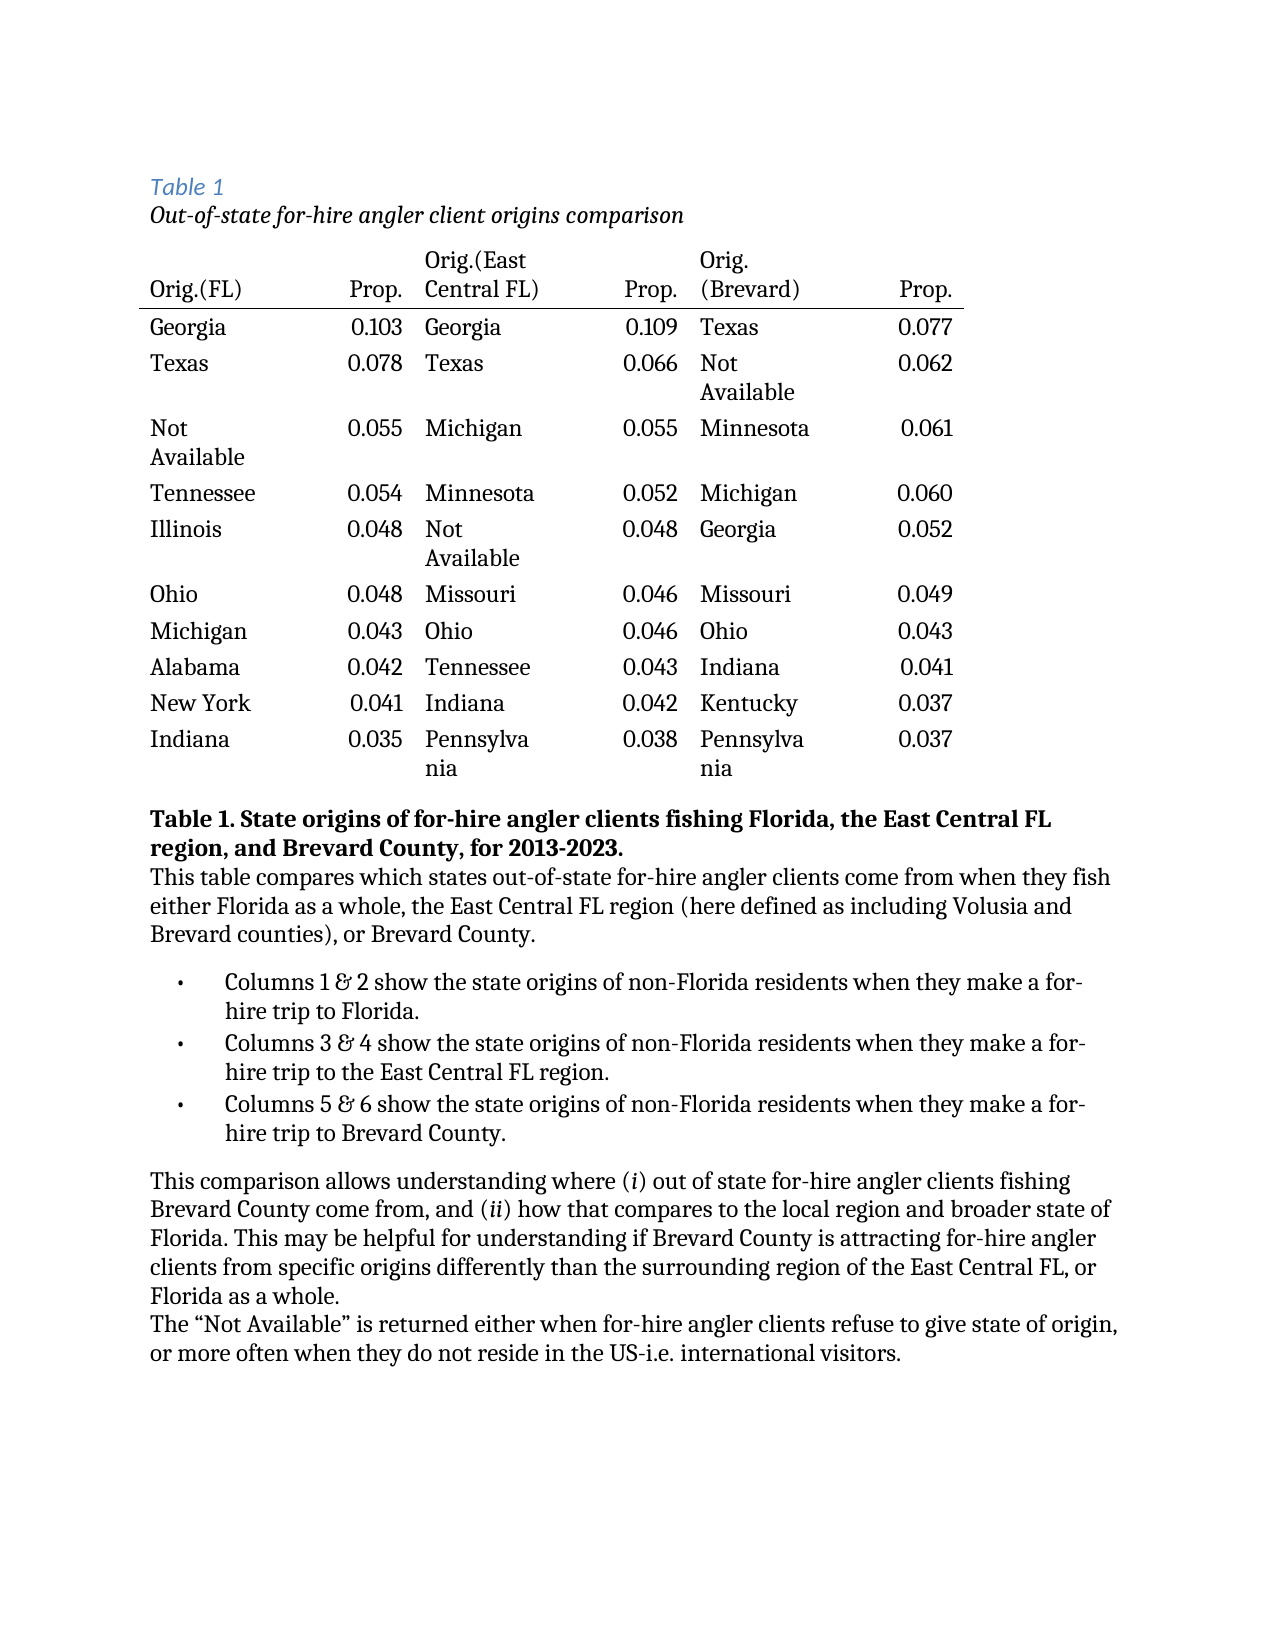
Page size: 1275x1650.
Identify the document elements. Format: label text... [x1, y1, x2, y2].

table_cell 0.109 [551, 309, 689, 345]
table_cell Minnesota [414, 475, 551, 512]
table_cell Illinois [139, 512, 276, 577]
list Columns 5 & 6 show the state origins of non-Florida residents when they make a for-hire trip to Brevard County. [175, 1090, 1125, 1148]
text Table 1. State origins of for-hire angler clients fishing Florida, the East Central FL region, and Brevard County, for 2013-2023. This table compares which states out-of-state for-hire angler clients come from when they fish either Florida as a whole, the East Central FL region (here defined as including Volusia and Brevard counties), or Brevard County. [150, 805, 1125, 949]
table_cell 0.061 [826, 410, 964, 475]
table_cell 0.078 [276, 345, 414, 410]
table_cell Michigan [414, 410, 551, 475]
list Columns 3 & 4 show the state origins of non-Florida residents when they make a for-hire trip to the East Central FL region. [175, 1029, 1125, 1087]
table_cell Not Available [139, 410, 276, 475]
table_cell 0.043 [826, 613, 964, 649]
table_cell 0.046 [551, 613, 689, 649]
table_cell Missouri [689, 577, 826, 613]
table_cell 0.060 [826, 475, 964, 512]
table_header Prop. [826, 243, 964, 308]
table_cell Texas [414, 345, 551, 410]
text This comparison allows understanding where (i) out of state for-hire angler clients fishing Brevard County come from, and (ii) how that compares to the local region and broader state of Florida. This may be helpful for understanding if Brevard County is attracting for-hire angler clients from specific origins differently than the surrounding region of the East Central FL, or Florida as a whole. The “Not Available” is returned either when for-hire angler clients refuse to give state of origin, or more often when they do not reside in the US-i.e. international visitors. [150, 1167, 1125, 1368]
table_cell 0.042 [276, 649, 414, 685]
table_cell 0.055 [276, 410, 414, 475]
table_cell Michigan [689, 475, 826, 512]
table_cell Minnesota [689, 410, 826, 475]
table_cell Michigan [139, 613, 276, 649]
table_cell Not Available [689, 345, 826, 410]
subtitle Table 1 [150, 171, 1125, 201]
table_cell 0.055 [551, 410, 689, 475]
table_cell Missouri [414, 577, 551, 613]
text Out-of-state for-hire angler client origins comparison [150, 201, 1125, 230]
list Columns 1 & 2 show the state origins of non-Florida residents when they make a for-hire trip to Florida. [175, 968, 1125, 1025]
table_cell 0.077 [826, 309, 964, 345]
table_header Prop. [551, 243, 689, 308]
table_cell 0.052 [826, 512, 964, 577]
table_cell 0.048 [276, 512, 414, 577]
table_cell 0.037 [826, 722, 964, 787]
table_header Prop. [276, 243, 414, 308]
table_cell New York [139, 685, 276, 722]
table_cell 0.103 [276, 309, 414, 345]
table_cell Indiana [414, 685, 551, 722]
table_cell 0.043 [551, 649, 689, 685]
table_cell Ohio [689, 613, 826, 649]
table_cell Tennessee [139, 475, 276, 512]
table_cell Ohio [414, 613, 551, 649]
table_cell Indiana [139, 722, 276, 787]
table_cell 0.037 [826, 685, 964, 722]
table_cell 0.042 [551, 685, 689, 722]
table_cell 0.054 [276, 475, 414, 512]
table_cell 0.035 [276, 722, 414, 787]
table_cell Texas [139, 345, 276, 410]
table_cell Texas [689, 309, 826, 345]
table_cell 0.043 [276, 613, 414, 649]
table_cell Ohio [139, 577, 276, 613]
table_cell 0.048 [551, 512, 689, 577]
table_cell 0.041 [826, 649, 964, 685]
table_cell 0.038 [551, 722, 689, 787]
table_cell Tennessee [414, 649, 551, 685]
table_cell 0.052 [551, 475, 689, 512]
table_cell 0.066 [551, 345, 689, 410]
table_cell Indiana [689, 649, 826, 685]
table_cell 0.046 [551, 577, 689, 613]
table_cell Georgia [689, 512, 826, 577]
table_cell 0.048 [276, 577, 414, 613]
table_cell Pennsylvania [689, 722, 826, 787]
table_cell Georgia [414, 309, 551, 345]
table_cell Not Available [414, 512, 551, 577]
table_cell 0.049 [826, 577, 964, 613]
table_cell 0.062 [826, 345, 964, 410]
table_header Orig.(FL) [139, 243, 276, 308]
table_cell Kentucky [689, 685, 826, 722]
table_cell Pennsylvania [414, 722, 551, 787]
table_cell 0.041 [276, 685, 414, 722]
table_header Orig.(East Central FL) [414, 243, 551, 308]
table_cell Georgia [139, 309, 276, 345]
table_header Orig.(Brevard) [689, 243, 826, 308]
table_cell Alabama [139, 649, 276, 685]
